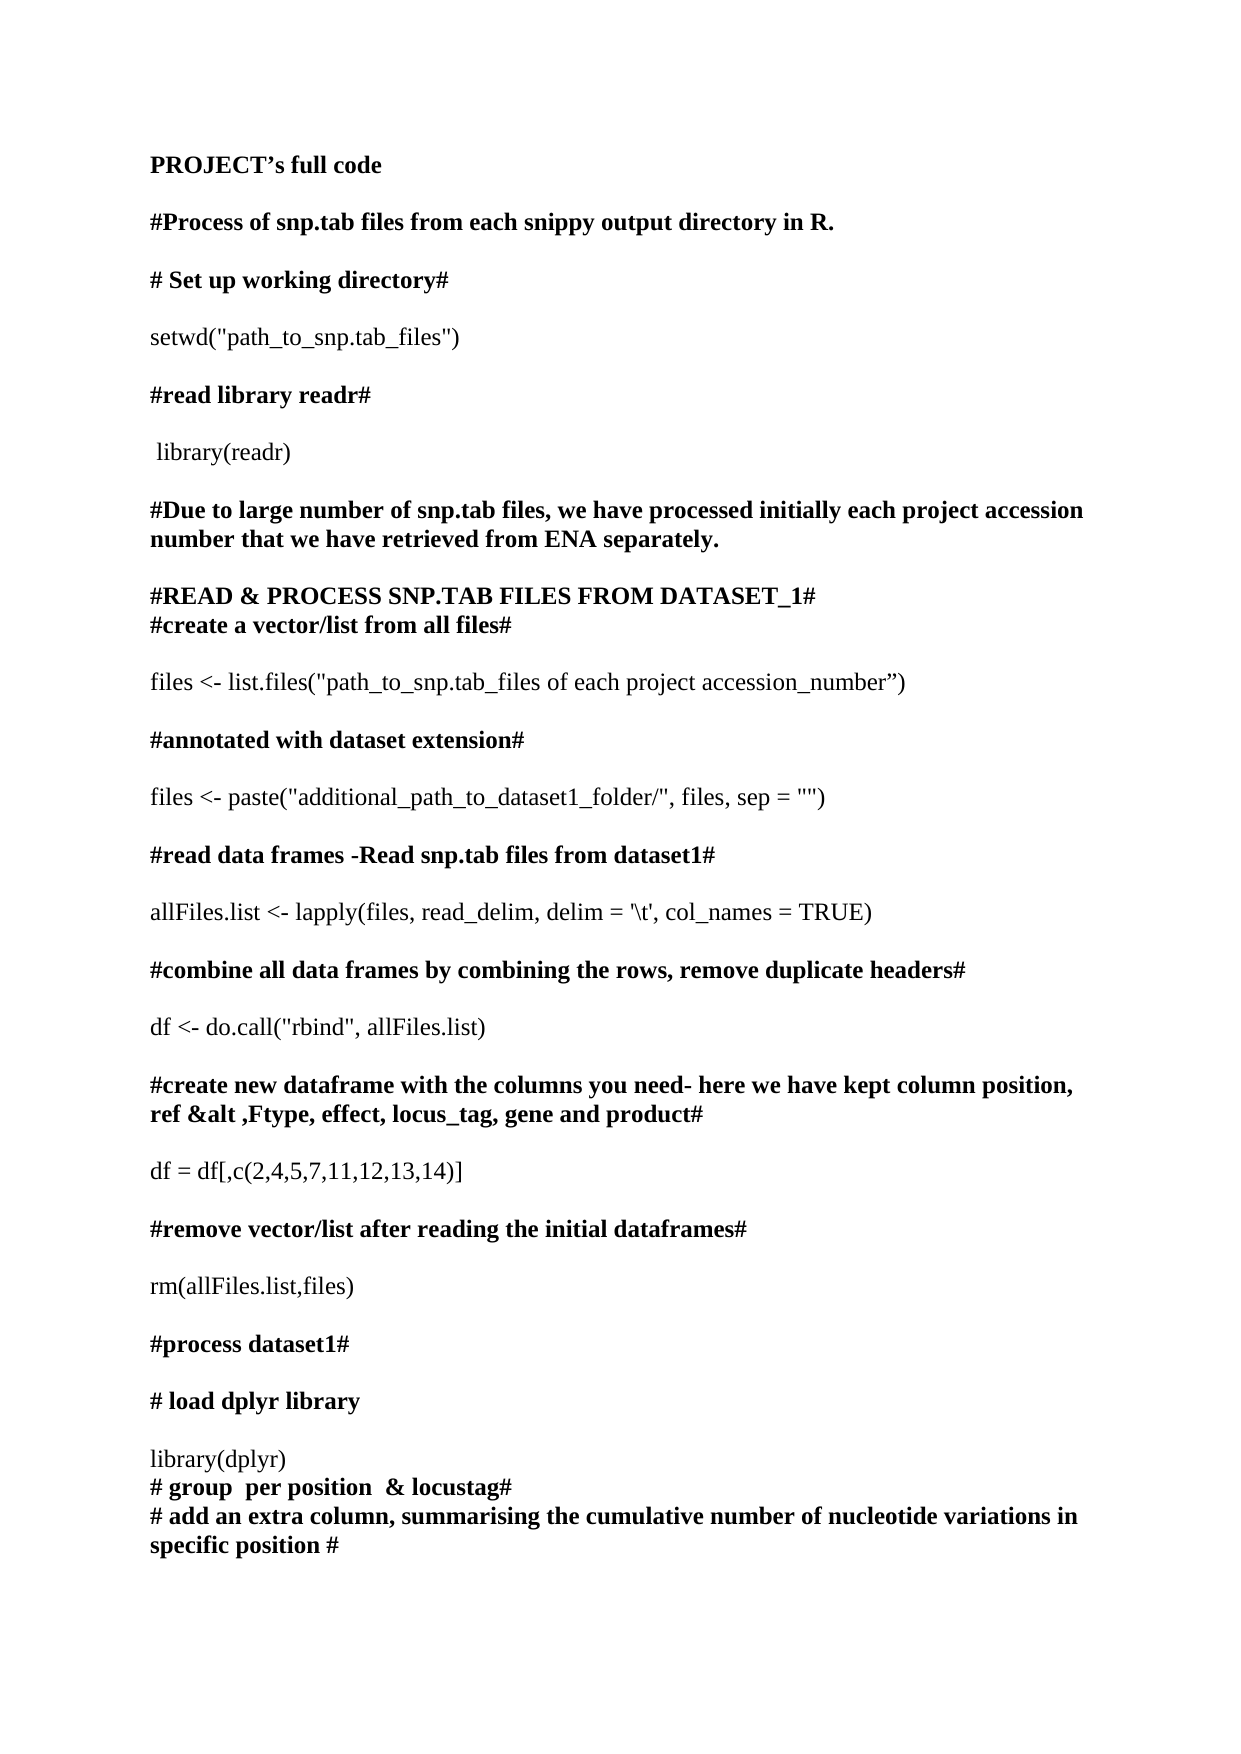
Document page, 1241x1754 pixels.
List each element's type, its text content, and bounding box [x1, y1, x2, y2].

text # add an extra column, summarising the cumulative number of nucleotide variations in specific position # [150, 1501, 1090, 1559]
text # Set up working directory# [150, 265, 1090, 294]
text setwd("path_to_snp.tab_files") [150, 322, 1090, 351]
text #Due to large number of snp.tab files, we have processed initially each project accession number that we have retrieved from ENA separately. [150, 495, 1090, 552]
text #remove vector/list after reading the initial dataframes# [150, 1214, 1090, 1242]
text library(readr) [150, 437, 1090, 466]
text #process dataset1# [150, 1329, 1090, 1357]
text #create new dataframe with the columns you need- here we have kept column position, ref &alt ,Ftype, effect, locus_tag, gene and product# [150, 1070, 1090, 1127]
text df = df[,c(2,4,5,7,11,12,13,14)] [150, 1156, 1090, 1185]
text #combine all data frames by combining the rows, remove duplicate headers# [150, 955, 1090, 984]
text files <- list.files("path_to_snp.tab_files of each project accession_number”) [150, 667, 1090, 696]
text # group per position & locustag# [150, 1472, 1090, 1501]
text PROJECT’s full code [150, 150, 1090, 179]
text library(dplyr) [150, 1444, 1090, 1472]
text files <- paste("additional_path_to_dataset1_folder/", files, sep = "") [150, 782, 1090, 811]
text #create a vector/list from all files# [150, 610, 1090, 639]
text # load dplyr library [150, 1386, 1090, 1415]
text allFiles.list <- lapply(files, read_delim, delim = '\t', col_names = TRUE) [150, 897, 1090, 926]
text #read data frames -Read snp.tab files from dataset1# [150, 840, 1090, 869]
text #annotated with dataset extension# [150, 725, 1090, 754]
text #READ & PROCESS SNP.TAB FILES FROM DATASET_1# [150, 581, 1090, 610]
text #read library readr# [150, 380, 1090, 409]
text #Process of snp.tab files from each snippy output directory in R. [150, 207, 1090, 236]
text df <- do.call("rbind", allFiles.list) [150, 1012, 1090, 1041]
text rm(allFiles.list,files) [150, 1271, 1090, 1300]
